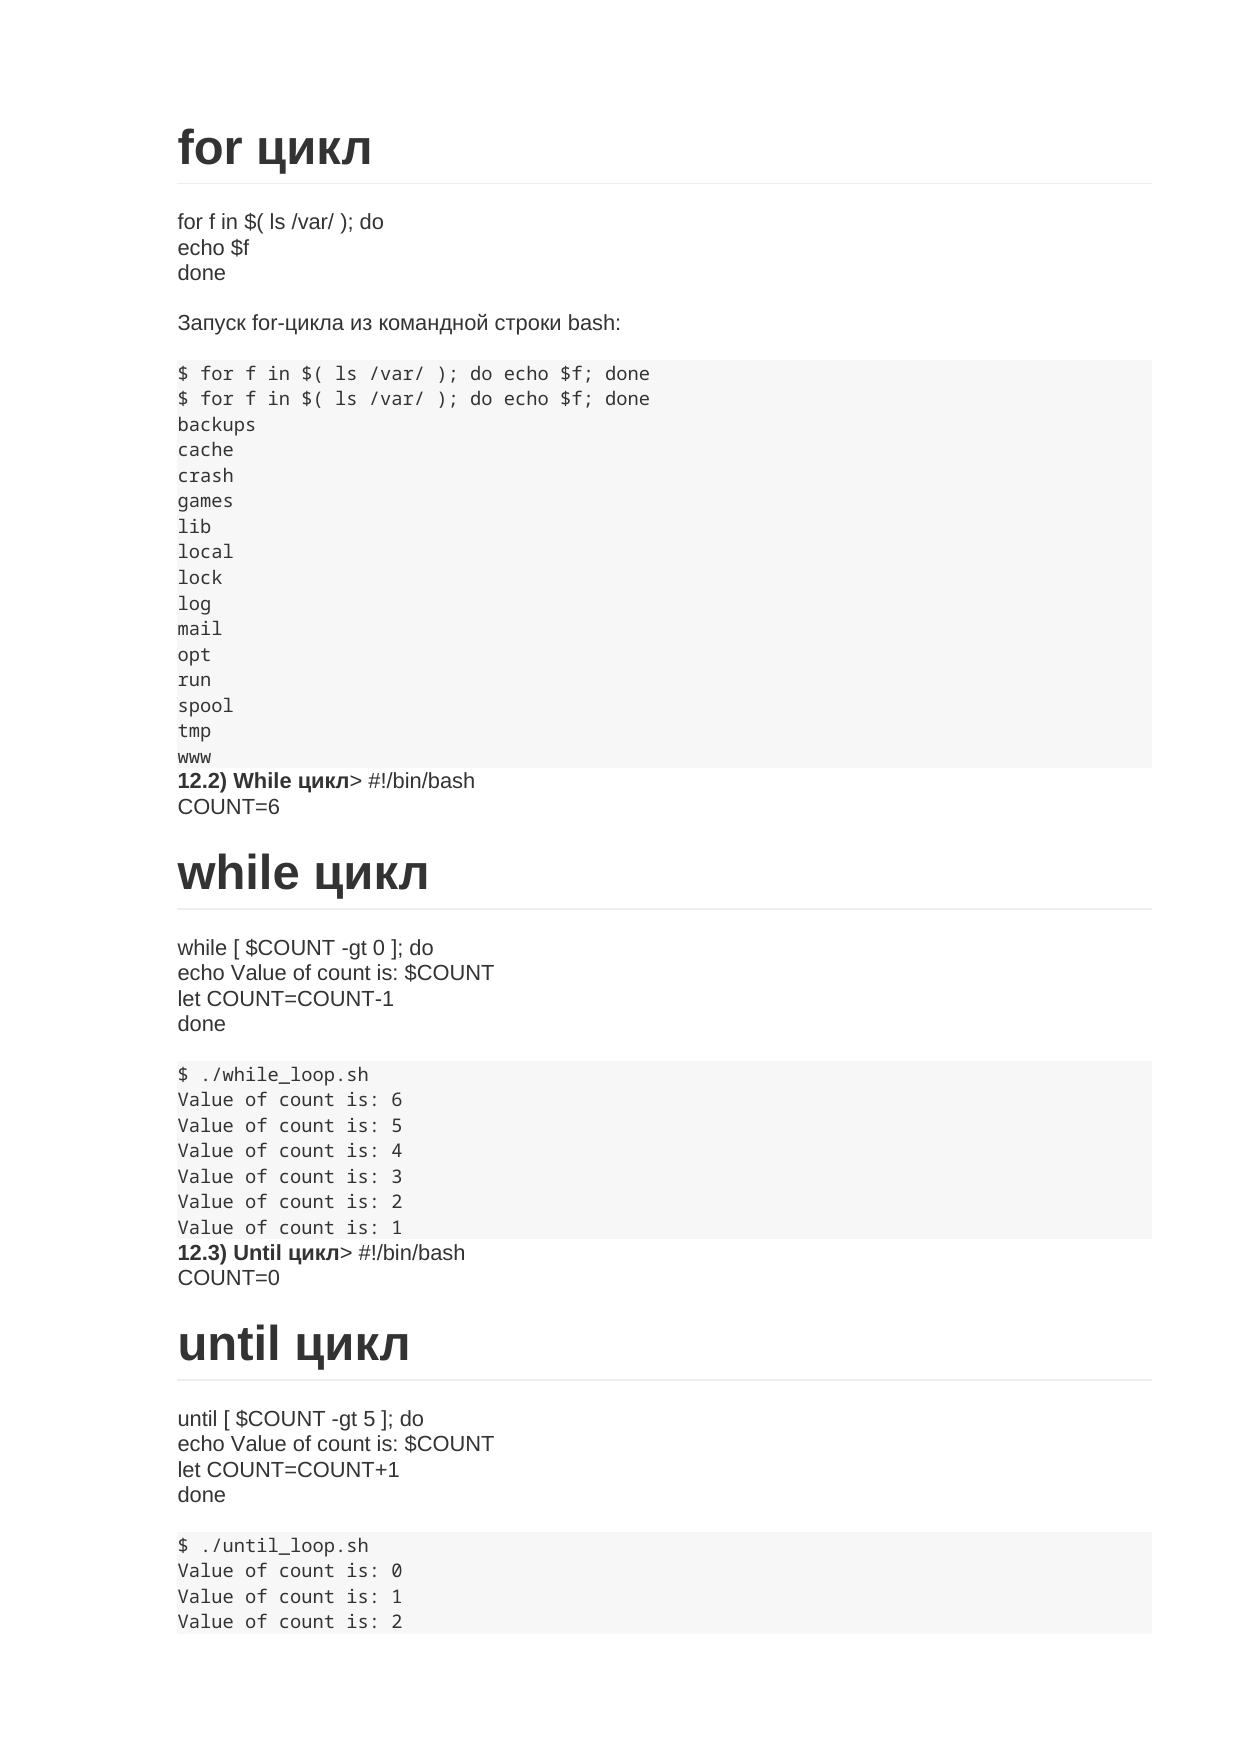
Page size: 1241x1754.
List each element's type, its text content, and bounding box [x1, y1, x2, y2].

text Value of count is: 2 [177, 1608, 1152, 1634]
text lib [177, 513, 1152, 539]
text lock [177, 564, 1152, 590]
text crash [177, 462, 1152, 488]
text until цикл [177, 1315, 1152, 1379]
text www [177, 743, 1152, 768]
text Запуск for-цикла из командной строки bash: [177, 310, 1152, 335]
text while цикл [177, 844, 1152, 908]
text backups [177, 411, 1152, 437]
text $ for f in $( ls /var/ ); do echo $f; done [177, 386, 1152, 411]
text local [177, 539, 1152, 564]
text until [ $COUNT -gt 5 ]; do echo Value of count is: $COUNT let COUNT=COUNT+1 done [177, 1406, 1152, 1507]
text log [177, 590, 1152, 615]
text $ ./while_loop.sh [177, 1061, 1152, 1086]
text games [177, 488, 1152, 513]
text cache [177, 437, 1152, 462]
text 12.3) Until цикл> #!/bin/bash COUNT=0 [177, 1239, 1152, 1290]
text tmp [177, 717, 1152, 743]
text $ ./until_loop.sh [177, 1532, 1152, 1557]
text Value of count is: 1 [177, 1214, 1152, 1239]
text Value of count is: 0 [177, 1557, 1152, 1583]
text Value of count is: 4 [177, 1137, 1152, 1163]
text Value of count is: 6 [177, 1086, 1152, 1112]
text 12.2) While цикл> #!/bin/bash COUNT=6 [177, 768, 1152, 819]
text opt [177, 641, 1152, 666]
text while [ $COUNT -gt 0 ]; do echo Value of count is: $COUNT let COUNT=COUNT-1 done [177, 935, 1152, 1036]
text for f in $( ls /var/ ); do echo $f done [177, 209, 1152, 285]
text Value of count is: 5 [177, 1112, 1152, 1137]
text Value of count is: 1 [177, 1583, 1152, 1608]
text spool [177, 692, 1152, 717]
text $ for f in $( ls /var/ ); do echo $f; done [177, 360, 1152, 386]
text Value of count is: 3 [177, 1163, 1152, 1188]
text run [177, 666, 1152, 692]
text mail [177, 615, 1152, 641]
text Value of count is: 2 [177, 1188, 1152, 1214]
text for цикл [177, 118, 1152, 183]
